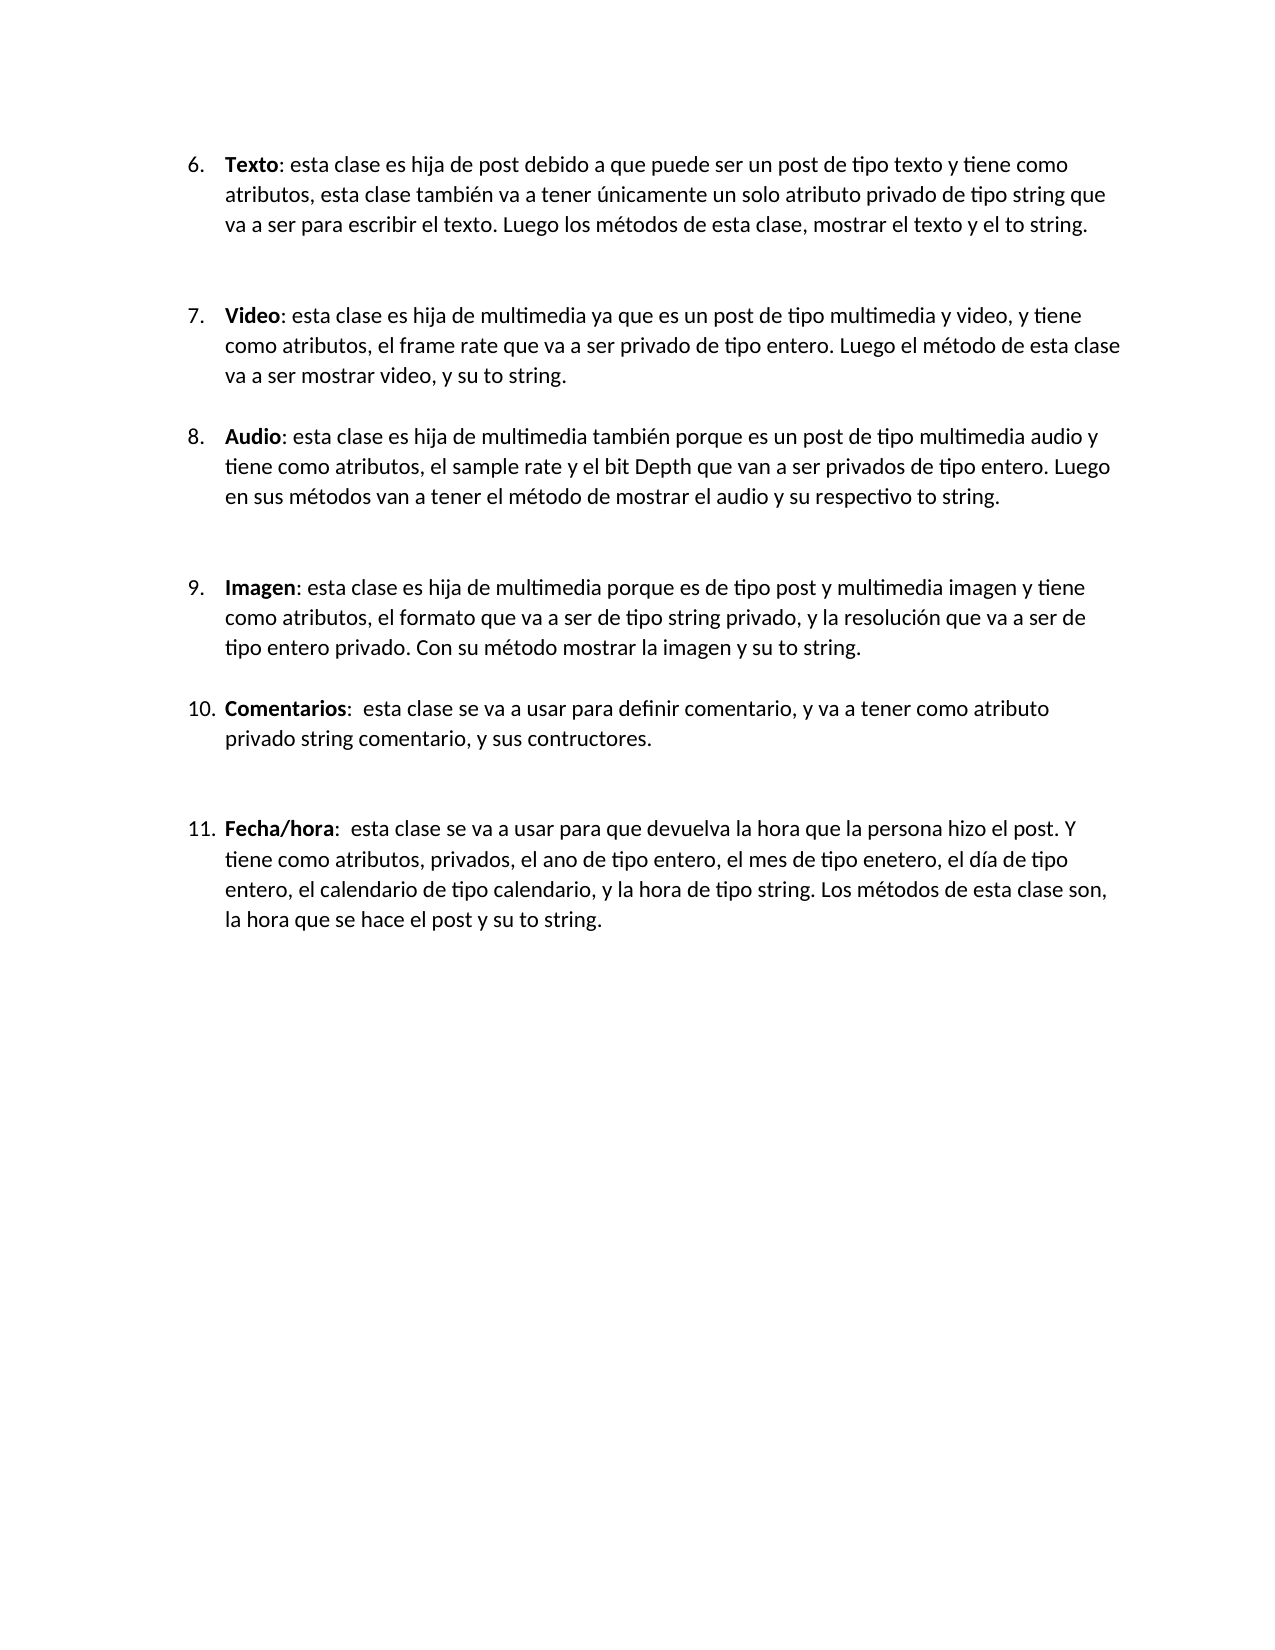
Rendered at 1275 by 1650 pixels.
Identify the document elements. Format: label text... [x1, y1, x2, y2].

list Texto: esta clase es hija de post debido a que puede ser un post de tipo texto y tiene como atributos, esta clase también va a tener únicamente un solo atributo privado de tipo string que va a ser para escribir el texto. Luego los métodos de esta clase, mostrar el texto y el to string. [187, 150, 1125, 238]
list Video: esta clase es hija de multimedia ya que es un post de tipo multimedia y video, y tiene como atributos, el frame rate que va a ser privado de tipo entero. Luego el método de esta clase va a ser mostrar video, y su to string. [187, 301, 1125, 389]
list Comentarios: esta clase se va a usar para definir comentario, y va a tener como atributo privado string comentario, y sus contructores. [187, 694, 1125, 752]
list Imagen: esta clase es hija de multimedia porque es de tipo post y multimedia imagen y tiene como atributos, el formato que va a ser de tipo string privado, y la resolución que va a ser de tipo entero privado. Con su método mostrar la imagen y su to string. [187, 573, 1125, 661]
list Audio: esta clase es hija de multimedia también porque es un post de tipo multimedia audio y tiene como atributos, el sample rate y el bit Depth que van a ser privados de tipo entero. Luego en sus métodos van a tener el método de mostrar el audio y su respectivo to string. [187, 422, 1125, 510]
list Fecha/hora: esta clase se va a usar para que devuelva la hora que la persona hizo el post. Y tiene como atributos, privados, el ano de tipo entero, el mes de tipo enetero, el día de tipo entero, el calendario de tipo calendario, y la hora de tipo string. Los métodos de esta clase son, la hora que se hace el post y su to string. [187, 814, 1125, 933]
